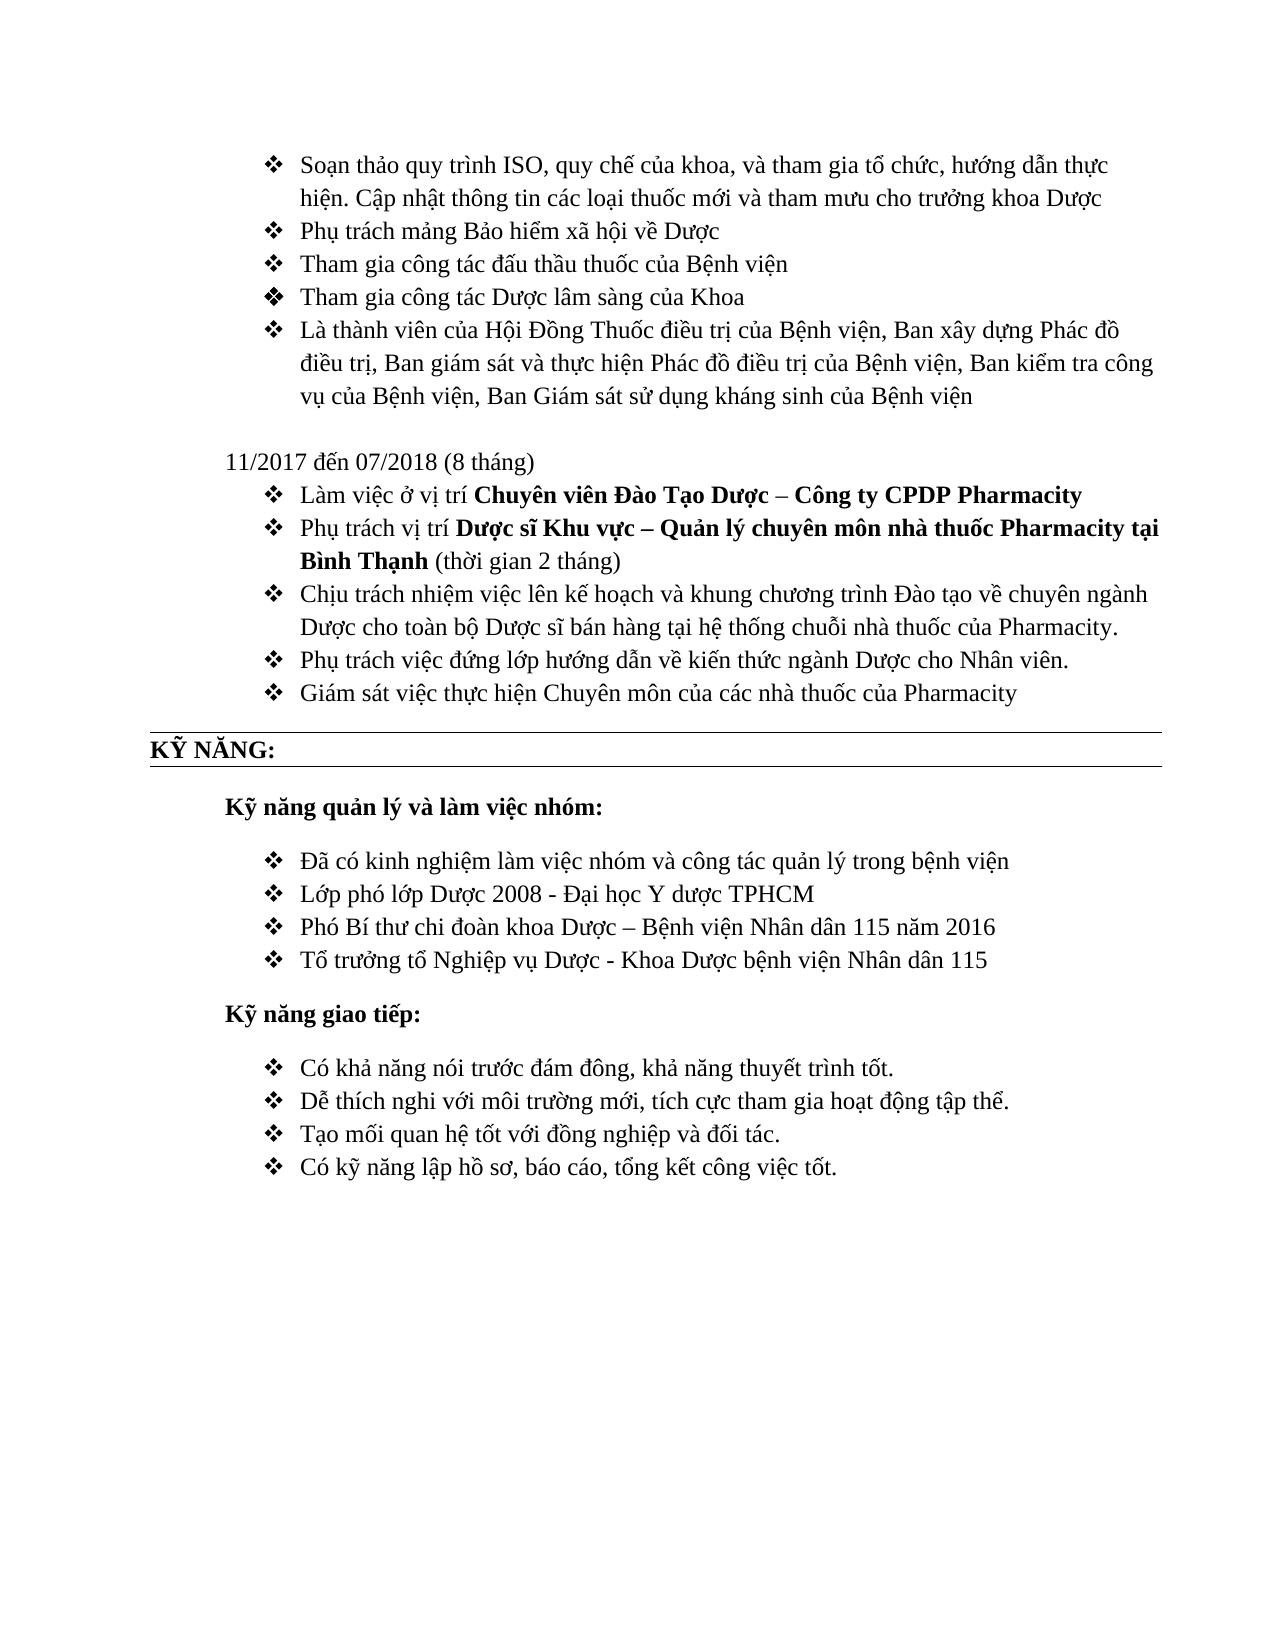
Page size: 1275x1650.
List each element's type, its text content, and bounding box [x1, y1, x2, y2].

list Phụ trách mảng Bảo hiểm xã hội về Dược [262, 216, 1162, 245]
list Chịu trách nhiệm việc lên kế hoạch và khung chương trình Đào tạo về chuyên ngành Dược cho toàn bộ Dược sĩ bán hàng tại hệ thống chuỗi nhà thuốc của Pharmacity. [262, 579, 1162, 641]
list Làm việc ở vị trí Chuyên viên Đào Tạo Dược – Công ty CPDP Pharmacity [262, 480, 1162, 509]
list Tham gia công tác đấu thầu thuốc của Bệnh viện [262, 249, 1162, 278]
list Là thành viên của Hội Đồng Thuốc điều trị của Bệnh viện, Ban xây dựng Phác đồ điều trị, Ban giám sát và thực hiện Phác đồ điều trị của Bệnh viện, Ban kiểm tra công vụ của Bệnh viện, Ban Giám sát sử dụng kháng sinh của Bệnh viện [262, 315, 1162, 410]
list Giám sát việc thực hiện Chuyên môn của các nhà thuốc của Pharmacity [262, 678, 1162, 707]
list Lớp phó lớp Dược 2008 - Đại học Y dược TPHCM [262, 879, 1162, 908]
list Tổ trưởng tổ Nghiệp vụ Dược - Khoa Dược bệnh viện Nhân dân 115 [262, 945, 1162, 974]
text Kỹ năng giao tiếp: [225, 999, 1162, 1028]
list 11/2017 đến 07/2018 (8 tháng) [225, 447, 1162, 476]
list Đã có kinh nghiệm làm việc nhóm và công tác quản lý trong bệnh viện [262, 846, 1162, 875]
list Dễ thích nghi với môi trường mới, tích cực tham gia hoạt động tập thể. [262, 1086, 1162, 1115]
list Có khả năng nói trước đám đông, khả năng thuyết trình tốt. [262, 1053, 1162, 1082]
list Phó Bí thư chi đoàn khoa Dược – Bệnh viện Nhân dân 115 năm 2016 [262, 912, 1162, 941]
list Có kỹ năng lập hồ sơ, báo cáo, tổng kết công việc tốt. [262, 1152, 1162, 1181]
text Kỹ năng quản lý và làm việc nhóm: [150, 792, 1162, 821]
list Phụ trách vị trí Dược sĩ Khu vực – Quản lý chuyên môn nhà thuốc Pharmacity tại Bình Thạnh (thời gian 2 tháng) [262, 513, 1162, 575]
list Tham gia công tác Dược lâm sàng của Khoa [262, 282, 1162, 311]
list Phụ trách việc đứng lớp hướng dẫn về kiến thức ngành Dược cho Nhân viên. [262, 645, 1162, 674]
list Soạn thảo quy trình ISO, quy chế của khoa, và tham gia tổ chức, hướng dẫn thực hiện. Cập nhật thông tin các loại thuốc mới và tham mưu cho trưởng khoa Dược [262, 150, 1162, 212]
text KỸ NĂNG: [150, 733, 1162, 766]
list Tạo mối quan hệ tốt với đồng nghiệp và đối tác. [262, 1119, 1162, 1148]
